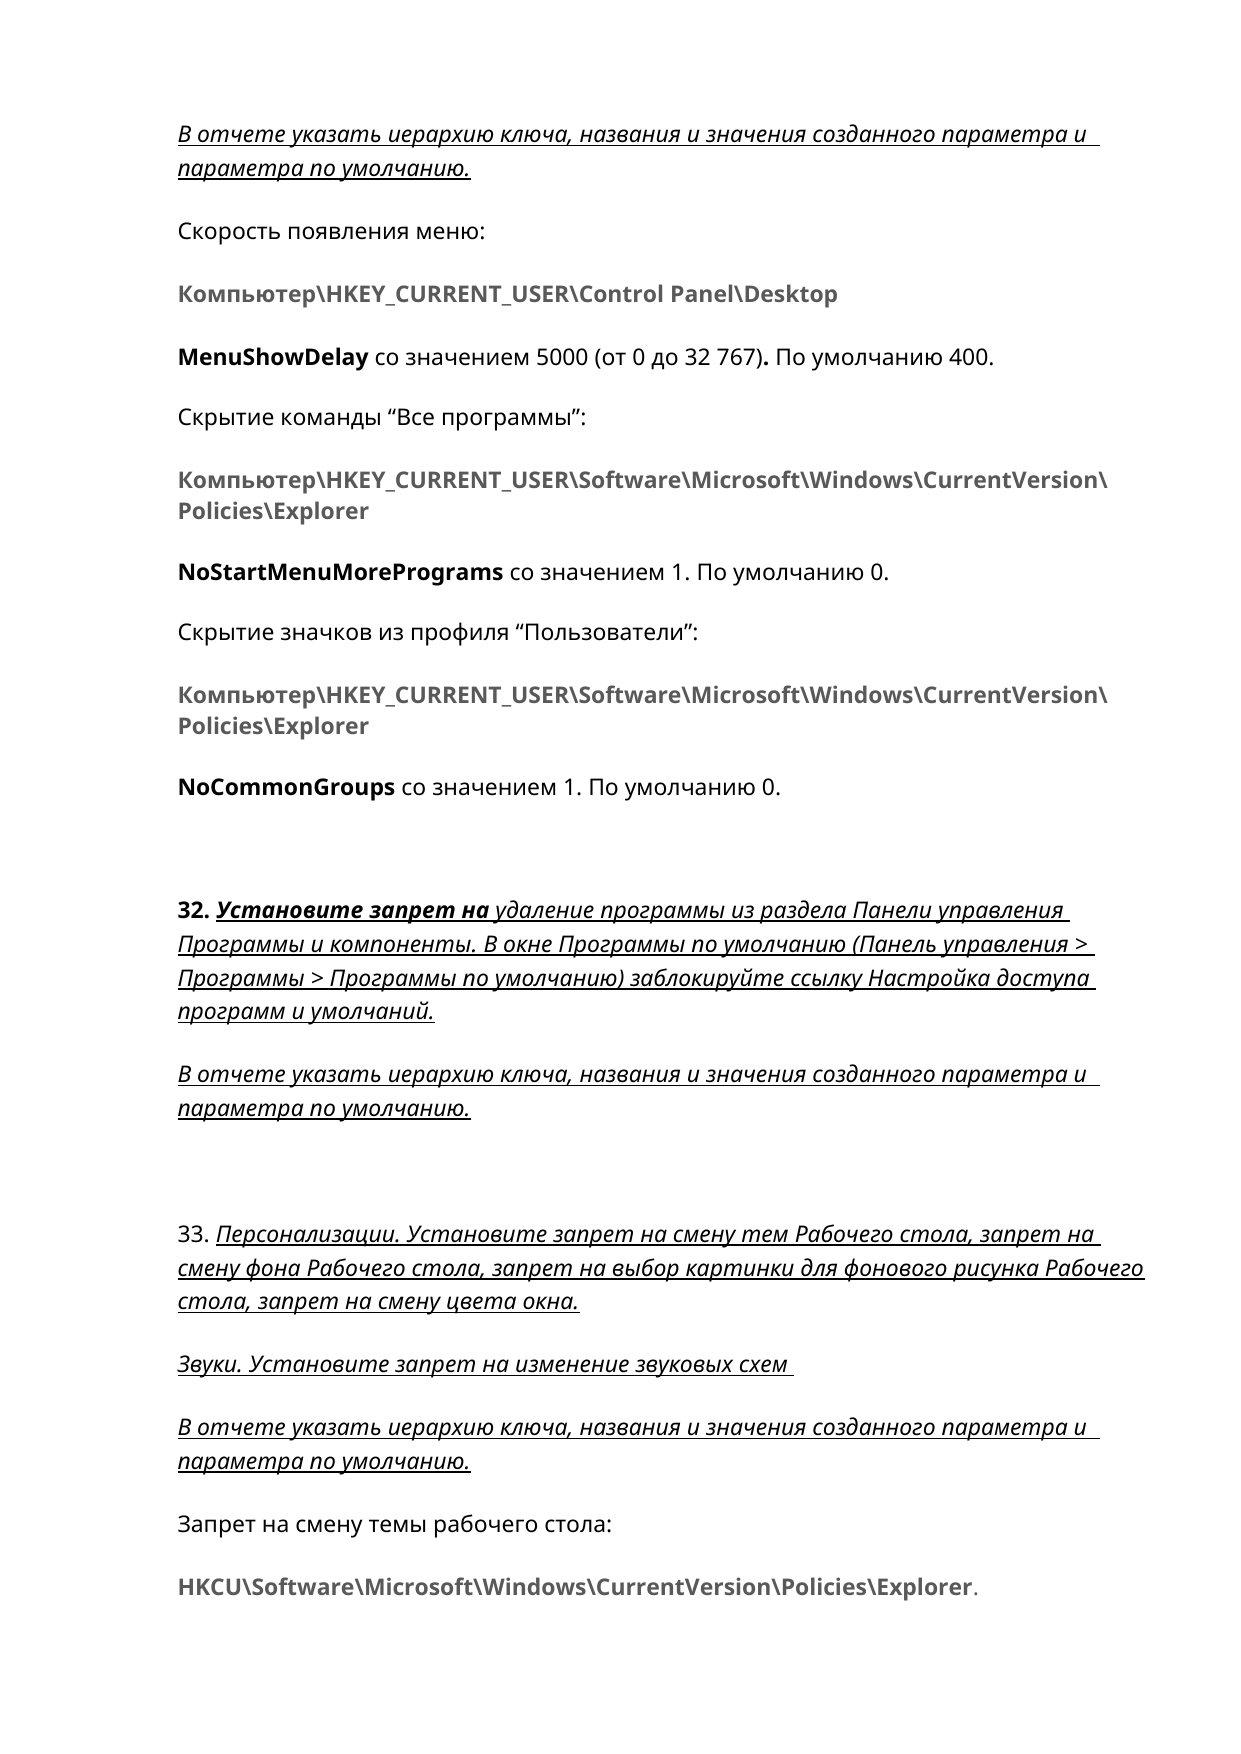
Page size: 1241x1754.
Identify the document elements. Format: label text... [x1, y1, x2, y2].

text Компьютер\HKEY_CURRENT_USER\Software\Microsoft\Windows\CurrentVersion\Policies\Explorer [177, 464, 1152, 526]
text Скрытие значков из профиля “Пользователи”: [177, 616, 1152, 647]
text Звуки. Установите запрет на изменение звуковых схем [177, 1348, 1152, 1379]
text NoStartMenuMorePrograms со значением 1. По умолчанию 0. [177, 556, 1152, 587]
text HKCU\Software\Microsoft\Windows\CurrentVersion\Policies\Explorer. [177, 1571, 1152, 1602]
text 33. Персонализации. Установите запрет на смену тем Рабочего стола, запрет на смену фона Рабочего стола, запрет на выбор картинки для фонового рисунка Рабочего стола, запрет на смену цвета окна. [177, 1218, 1152, 1316]
text Скорость появления меню: [177, 215, 1152, 246]
text Компьютер\HKEY_CURRENT_USER\Software\Microsoft\Windows\CurrentVersion\Policies\Explorer [177, 679, 1152, 741]
text Скрытие команды “Все программы”: [177, 401, 1152, 432]
text Запрет на смену темы рабочего стола: [177, 1508, 1152, 1539]
text MenuShowDelay со значением 5000 (от 0 до 32 767). По умолчанию 400. [177, 341, 1152, 372]
text В отчете указать иерархию ключа, названия и значения созданного параметра и параметра по умолчанию. [177, 1058, 1152, 1123]
text В отчете указать иерархию ключа, названия и значения созданного параметра и параметра по умолчанию. [177, 1411, 1152, 1476]
text NoCommonGroups со значением 1. По умолчанию 0. [177, 771, 1152, 802]
text В отчете указать иерархию ключа, названия и значения созданного параметра и параметра по умолчанию. [177, 118, 1152, 183]
text 32. Установите запрет на удаление программы из раздела Панели управления Программы и компоненты. В окне Программы по умолчанию (Панель управления > Программы > Программы по умолчанию) заблокируйте ссылку Настройка доступа программ и умолчаний. [177, 894, 1152, 1026]
text Компьютер\HKEY_CURRENT_USER\Control Panel\Desktop [177, 278, 1152, 309]
